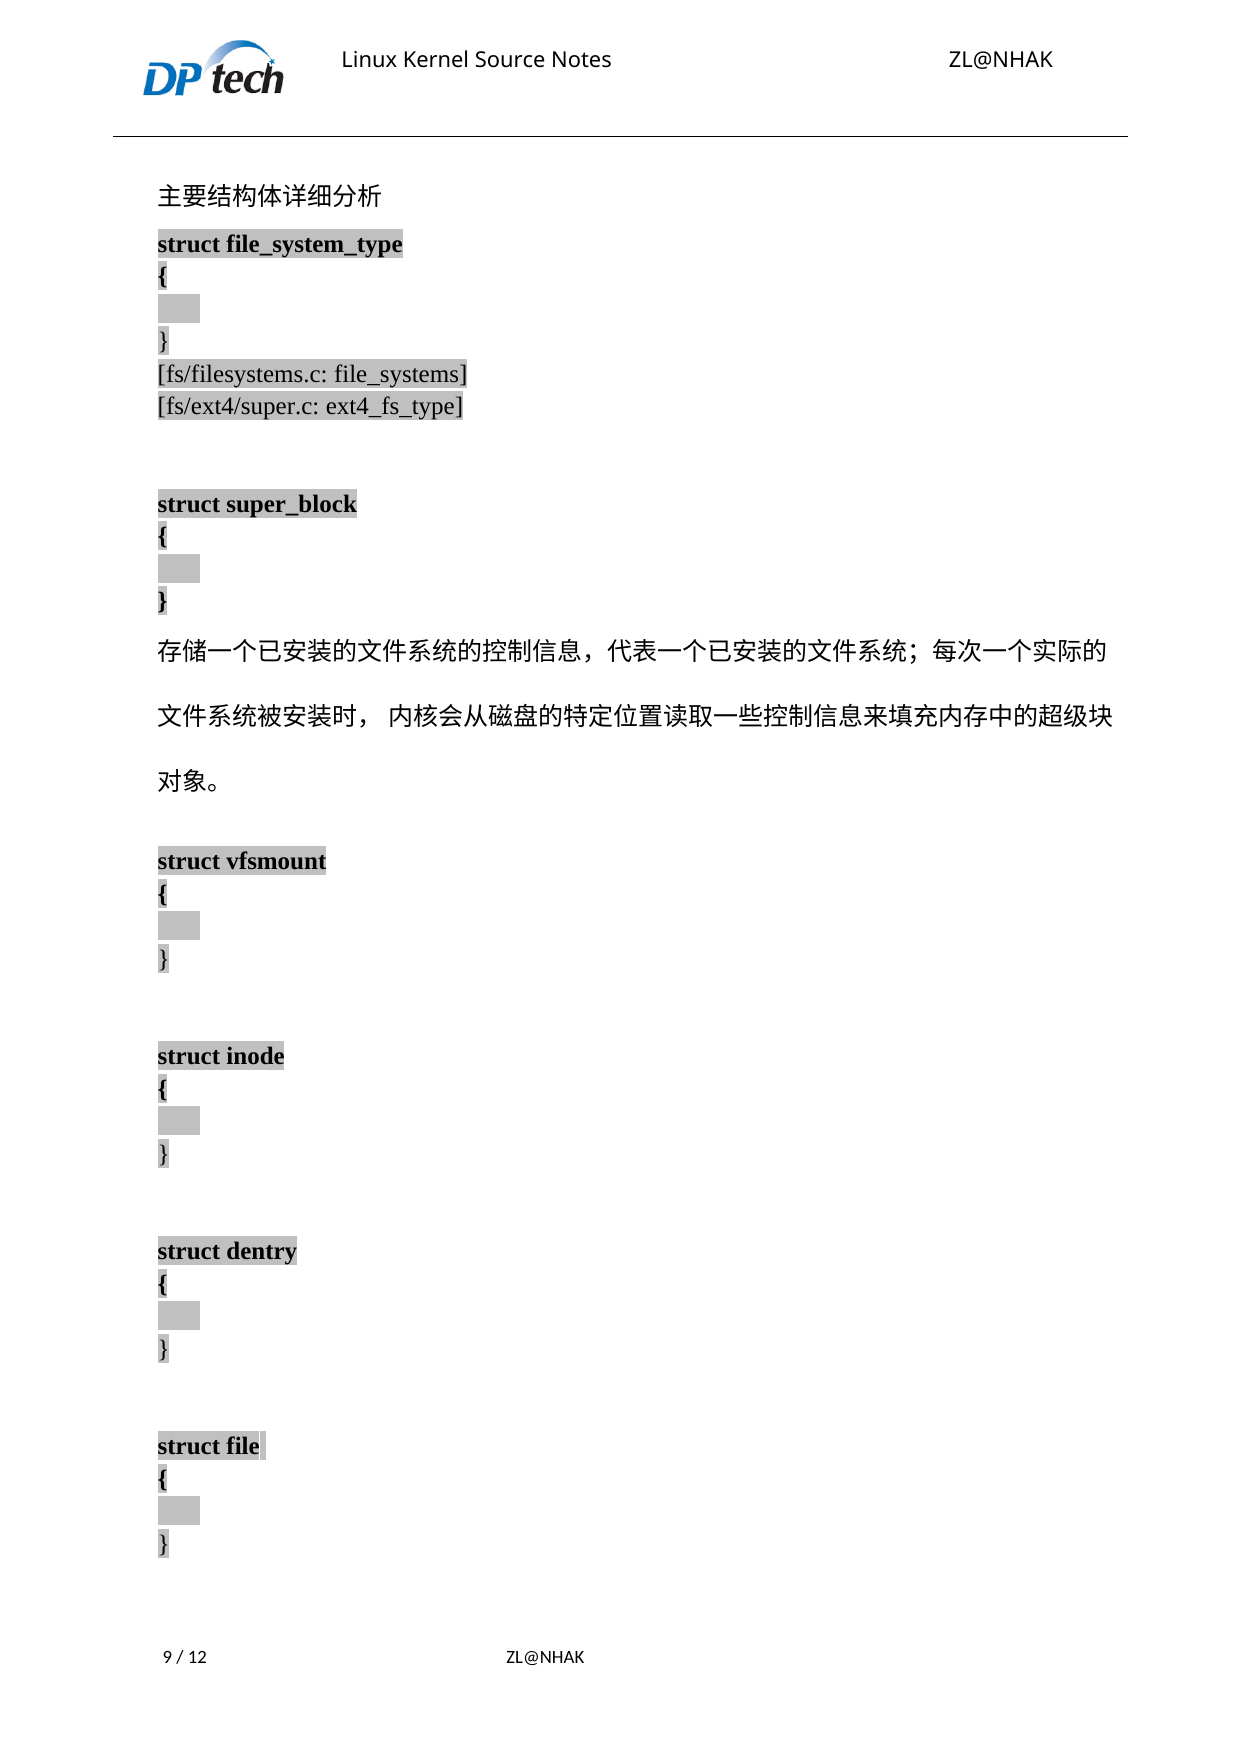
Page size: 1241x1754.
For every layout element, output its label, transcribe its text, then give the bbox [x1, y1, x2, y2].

text struct file_system_type [157, 227, 1128, 259]
text struct super_block [157, 487, 1128, 519]
text struct file [157, 1429, 1128, 1462]
text { [157, 877, 1128, 909]
text { [157, 519, 1128, 552]
text { [157, 1267, 1128, 1299]
text struct inode [157, 1039, 1128, 1072]
text struct vfsmount [157, 844, 1128, 877]
text struct dentry [157, 1234, 1128, 1267]
text 存储一个已安装的文件系统的控制信息，代表一个已安装的文件系统；每次一个实际的文件系统被安装时， 内核会从磁盘的特定位置读取一些控制信息来填充内存中的超级块对象。 [157, 617, 1128, 812]
text } [157, 1527, 1128, 1559]
text { [157, 1462, 1128, 1494]
text [fs/ext4/super.c: ext4_fs_type] [157, 389, 1128, 422]
text [fs/filesystems.c: file_systems] [157, 357, 1128, 389]
text } [157, 324, 1128, 357]
text } [157, 942, 1128, 974]
text { [157, 1072, 1128, 1104]
text } [157, 1137, 1128, 1169]
picture [133, 20, 311, 121]
text } [157, 1332, 1128, 1364]
text } [157, 584, 1128, 617]
text 主要结构体详细分析 [157, 162, 1128, 227]
text { [157, 259, 1128, 292]
